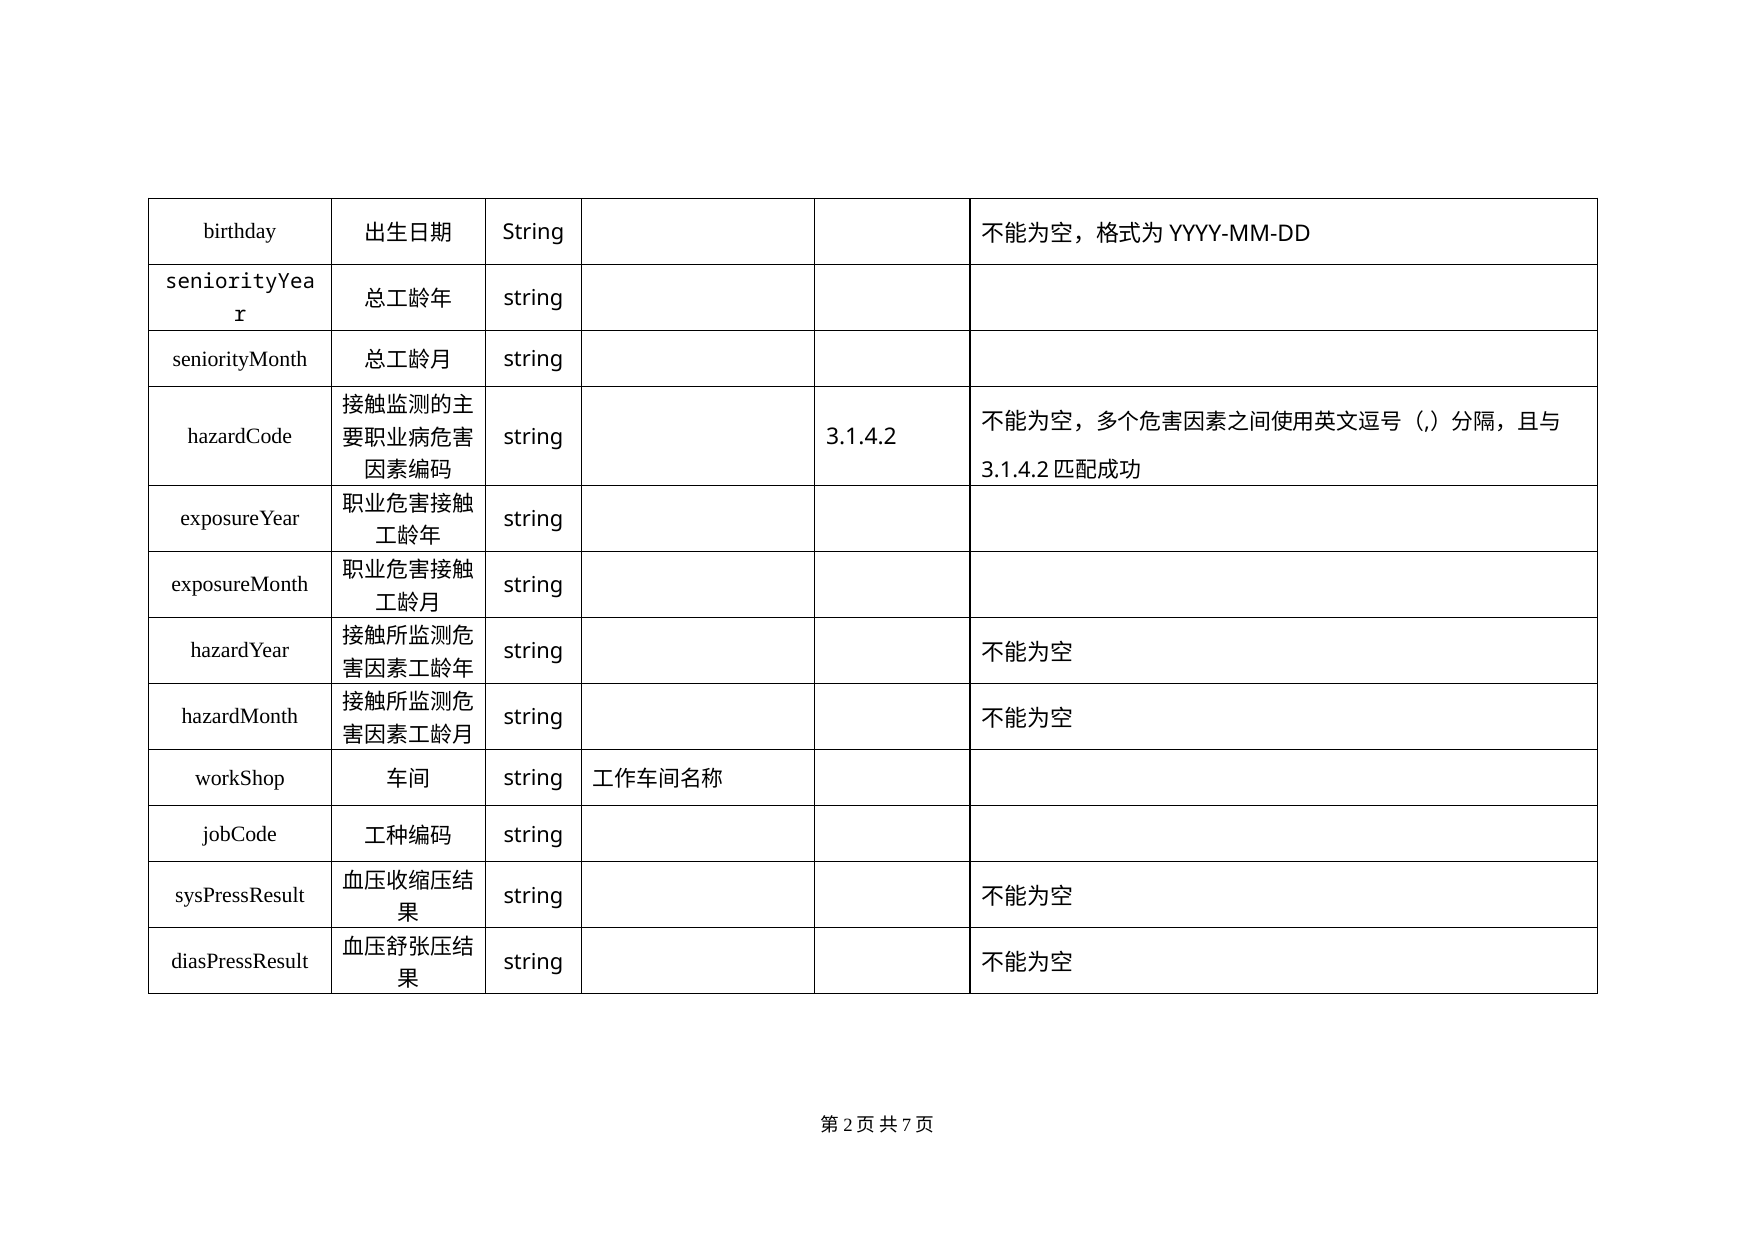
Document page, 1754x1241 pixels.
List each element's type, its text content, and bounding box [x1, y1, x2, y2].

table_cell jobCode [149, 806, 331, 861]
table_cell string [486, 387, 581, 484]
table_cell [582, 265, 814, 330]
table_cell string [486, 928, 581, 993]
table_cell [971, 265, 1597, 330]
table_cell string [486, 862, 581, 927]
table_cell string [486, 331, 581, 386]
table_cell string [486, 618, 581, 683]
table_cell [971, 806, 1597, 861]
table_cell 接触监测的主要职业病危害因素编码 [332, 387, 485, 484]
table_cell [582, 618, 814, 683]
table_cell 不能为空，格式为YYYY-MM-DD [971, 199, 1597, 264]
table_cell [815, 486, 969, 551]
table_cell 3.1.4.2 [815, 387, 969, 484]
table_cell string [486, 684, 581, 749]
table_cell 血压舒张压结果 [332, 928, 485, 993]
table_cell 接触所监测危害因素工龄月 [332, 684, 485, 749]
table_cell seniorityMonth [149, 331, 331, 386]
table_cell workShop [149, 750, 331, 805]
table_cell [815, 862, 969, 927]
table_cell [582, 331, 814, 386]
table_cell string [486, 486, 581, 551]
table_cell seniorityYear [149, 265, 331, 330]
table_cell String [486, 199, 581, 264]
table_cell string [486, 806, 581, 861]
table_cell 不能为空 [971, 618, 1597, 683]
table_cell [815, 552, 969, 617]
table_cell exposureMonth [149, 552, 331, 617]
table_cell [815, 331, 969, 386]
table_cell [815, 928, 969, 993]
table_cell 不能为空 [971, 862, 1597, 927]
table_cell [815, 618, 969, 683]
table_cell hazardMonth [149, 684, 331, 749]
table_cell [815, 199, 969, 264]
table_cell 不能为空 [971, 684, 1597, 749]
table_cell string [486, 265, 581, 330]
table_cell 不能为空 [971, 928, 1597, 993]
table_cell 职业危害接触工龄年 [332, 486, 485, 551]
table_cell [971, 750, 1597, 805]
table_cell [582, 928, 814, 993]
table_cell string [486, 750, 581, 805]
table_cell 总工龄月 [332, 331, 485, 386]
table_cell 接触所监测危害因素工龄年 [332, 618, 485, 683]
table_cell 工种编码 [332, 806, 485, 861]
table_cell [582, 486, 814, 551]
table_cell sysPressResult [149, 862, 331, 927]
table_cell 车间 [332, 750, 485, 805]
table_cell [971, 486, 1597, 551]
table_cell [971, 331, 1597, 386]
table_cell 工作车间名称 [582, 750, 814, 805]
table_cell [582, 552, 814, 617]
table_cell diasPressResult [149, 928, 331, 993]
table_cell 总工龄年 [332, 265, 485, 330]
table_cell hazardCode [149, 387, 331, 484]
table_cell hazardYear [149, 618, 331, 683]
table_cell 职业危害接触工龄月 [332, 552, 485, 617]
table_cell [582, 387, 814, 484]
table_cell birthday [149, 199, 331, 264]
table_cell [815, 750, 969, 805]
table_cell [582, 199, 814, 264]
table_cell [971, 552, 1597, 617]
table_cell [582, 806, 814, 861]
table_cell string [486, 552, 581, 617]
table_cell [815, 806, 969, 861]
table_cell [815, 265, 969, 330]
table_cell [582, 862, 814, 927]
table_cell exposureYear [149, 486, 331, 551]
table_cell [582, 684, 814, 749]
table_cell 出生日期 [332, 199, 485, 264]
table_cell [815, 684, 969, 749]
table_cell 血压收缩压结果 [332, 862, 485, 927]
table_cell 不能为空，多个危害因素之间使用英文逗号（,）分隔，且与3.1.4.2匹配成功 [971, 387, 1597, 484]
